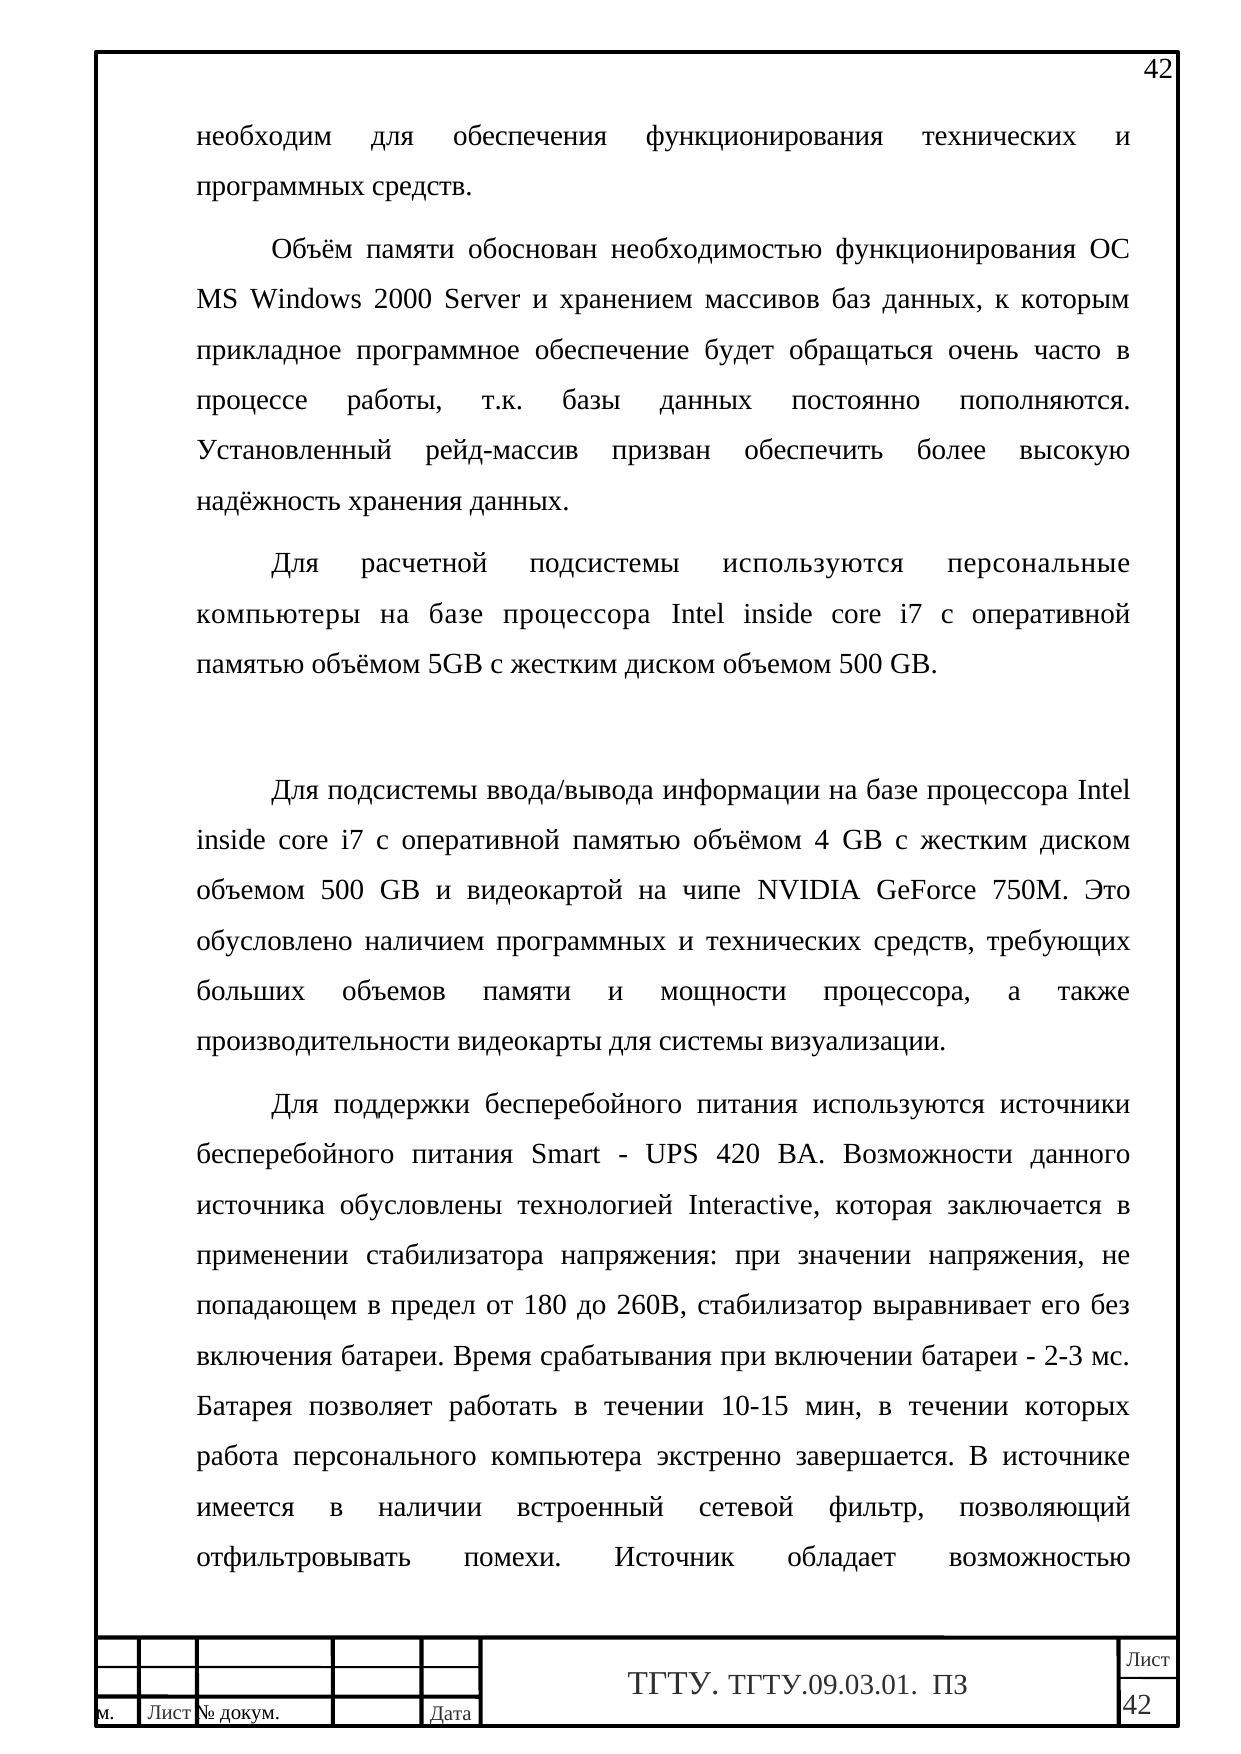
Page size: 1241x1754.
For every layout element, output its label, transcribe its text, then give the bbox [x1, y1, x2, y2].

text Для подсистемы ввода/вывода информации на базе процессора Intel inside core i7 с оперативной памятью объёмом 4 GB с жестким диском объемом 500 GB и видеокартой на чипе NVIDIA GeForce 750M. Это обусловлено наличием программных и технических средств, требующих больших объемов памяти и мощности процессора, а также производительности видеокарты для системы визуализации. [196, 772, 1131, 1057]
text Для расчетной подсистемы используются персональные компьютеры на базе процессора Intel inside core i7 с оперативной памятью объёмом 5GB с жестким диском объемом 500 GB. [196, 546, 1131, 680]
text Объём памяти обоснован необходимостью функционирования ОС MS Windows 2000 Server и хранением массивов баз данных, к которым прикладное программное обеспечение будет обращаться очень часто в процессе работы, т.к. базы данных постоянно пополняются. Установленный рейд-массив призван обеспечить более высокую надёжность хранения данных. [196, 231, 1131, 516]
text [196, 1086, 1131, 1573]
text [196, 118, 1131, 202]
